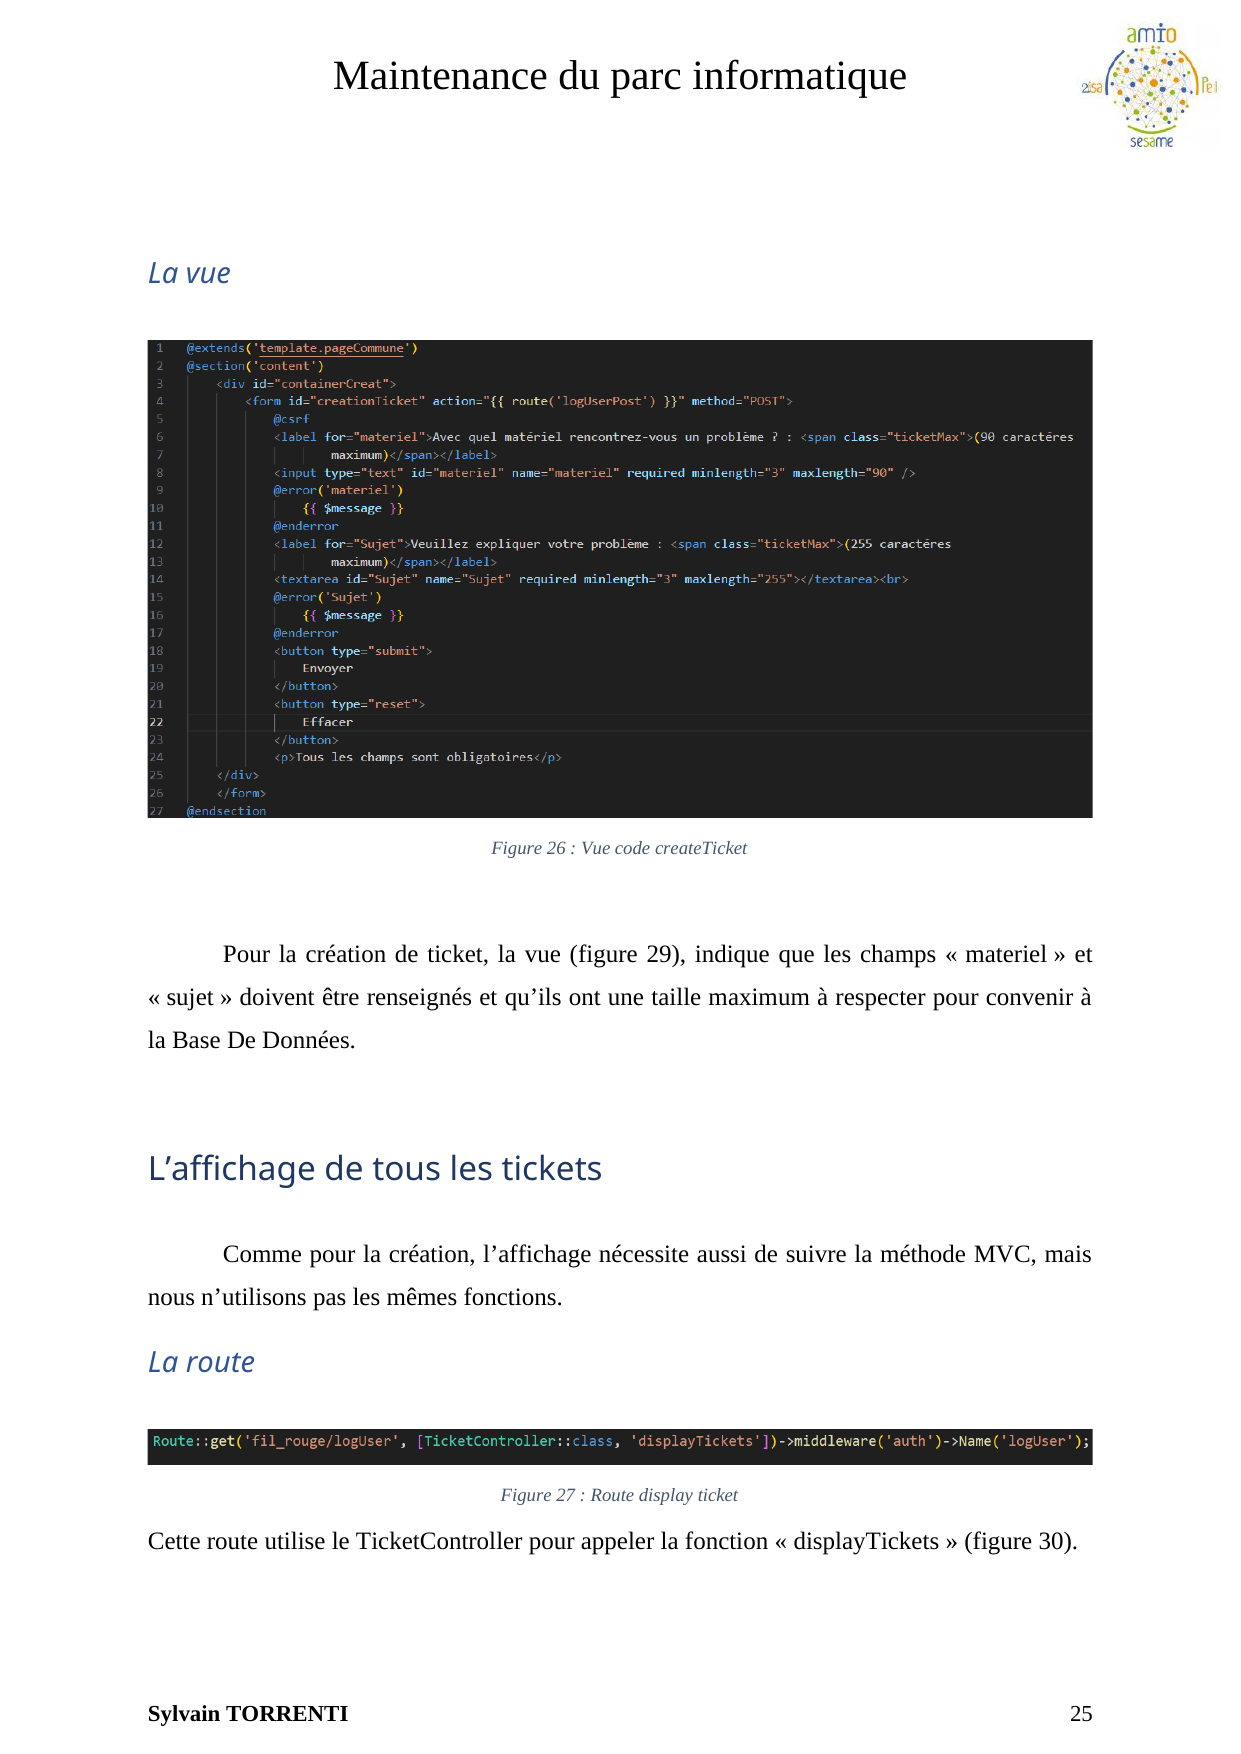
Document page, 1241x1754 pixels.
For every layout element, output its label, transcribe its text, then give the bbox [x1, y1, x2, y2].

subtitle La vue [148, 253, 1093, 292]
picture [147, 1429, 1093, 1465]
picture [1076, 15, 1224, 154]
subtitle L’affichage de tous les tickets [148, 1145, 1093, 1190]
picture [147, 340, 1093, 818]
subtitle La route [148, 1342, 1093, 1381]
text Figure 26 : Vue code createTicket [148, 837, 1093, 858]
text Figure 27 : Route display ticket [148, 1484, 1093, 1505]
text Pour la création de ticket, la vue (figure 29), indique que les champs « materiel » et « sujet » doivent être renseignés et qu’ils ont une taille maximum à respecter pour convenir à la Base De Données. [148, 939, 1093, 1054]
text Cette route utilise le TicketController pour appeler la fonction « displayTickets » (figure 30). [148, 1526, 1093, 1555]
text Comme pour la création, l’affichage nécessite aussi de suivre la méthode MVC, mais nous n’utilisons pas les mêmes fonctions. [148, 1239, 1093, 1311]
